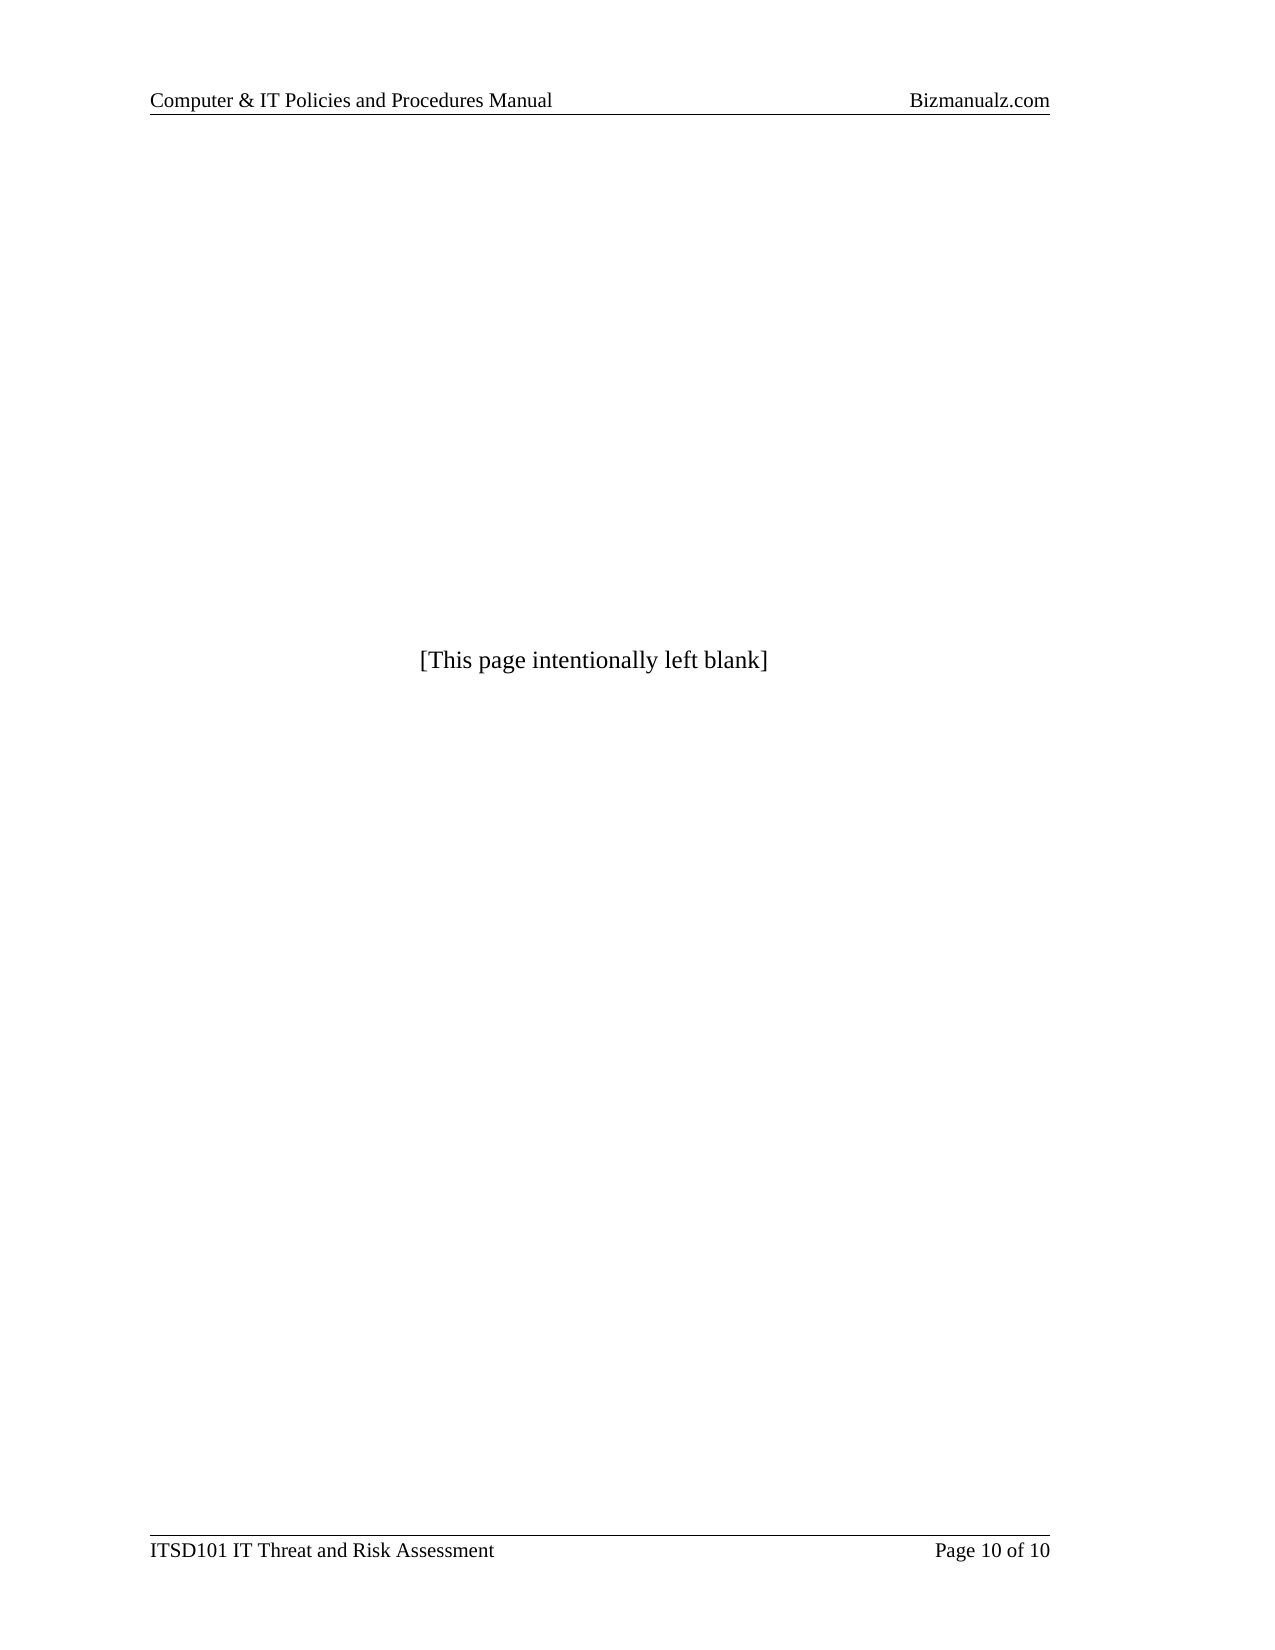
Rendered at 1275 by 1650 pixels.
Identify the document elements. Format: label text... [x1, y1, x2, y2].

text [This page intentionally left blank] [162, 645, 1025, 674]
